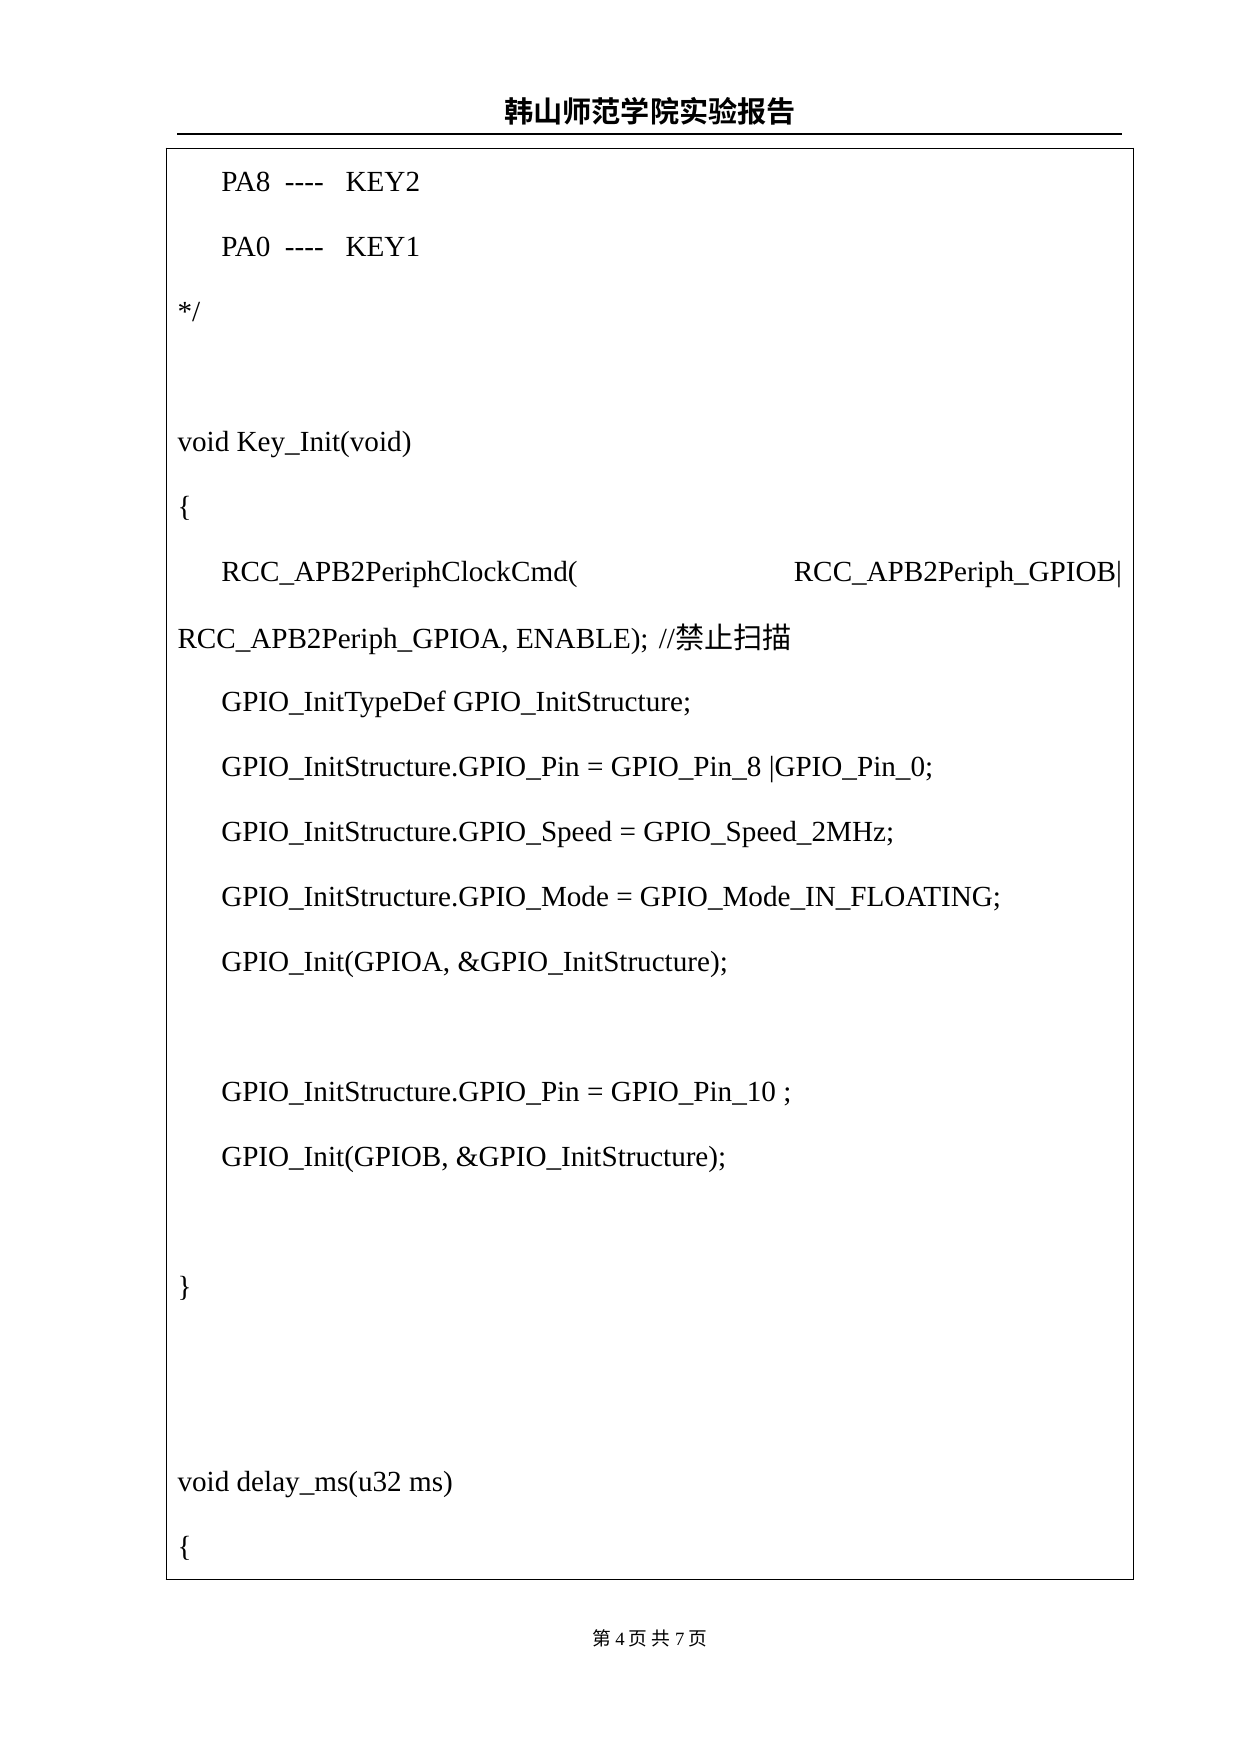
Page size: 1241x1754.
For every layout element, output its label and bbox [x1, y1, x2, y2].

table_cell [167, 149, 1133, 1579]
